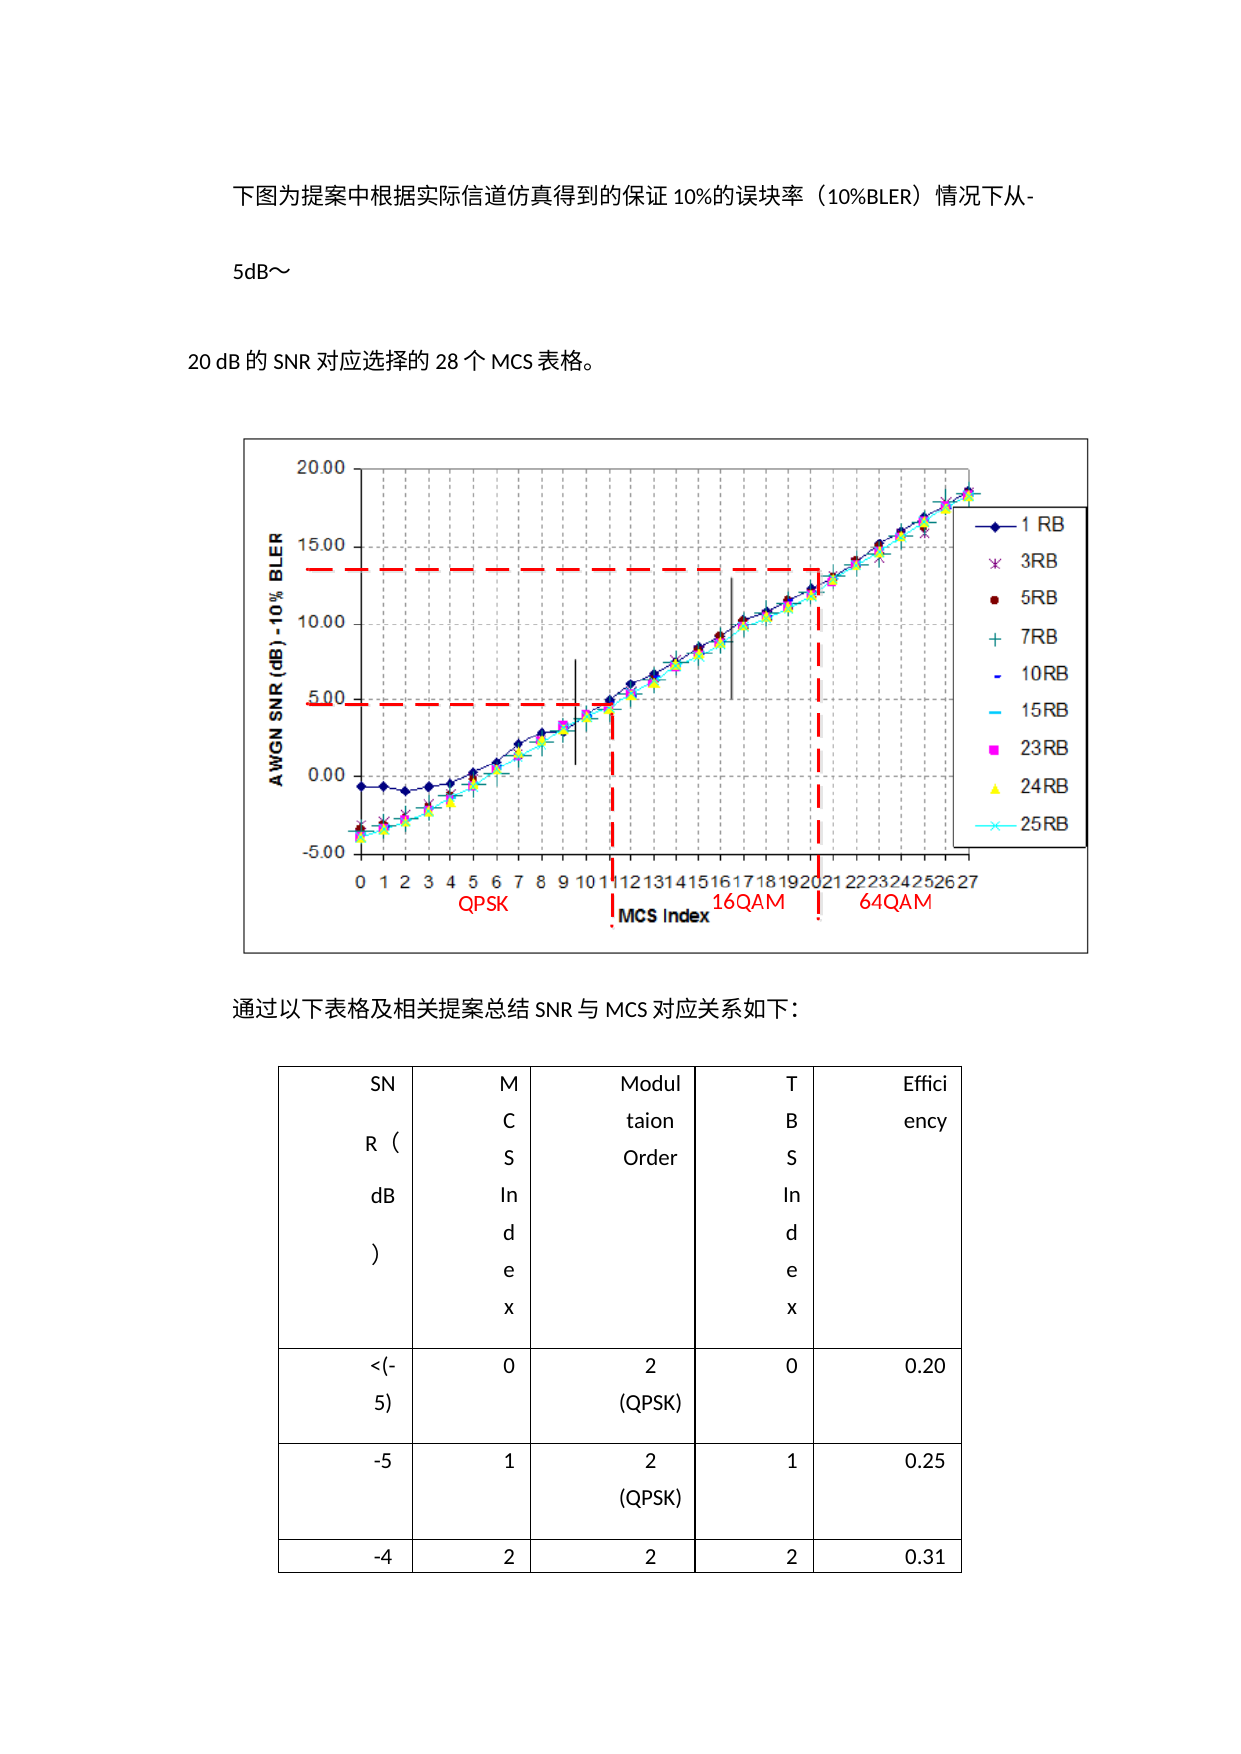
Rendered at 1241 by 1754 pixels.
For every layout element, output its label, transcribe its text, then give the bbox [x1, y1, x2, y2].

table_cell <(-5) [279, 1349, 412, 1443]
table_cell 1 [413, 1444, 530, 1538]
table_header Efficiency [814, 1067, 961, 1347]
table_cell -5 [279, 1444, 412, 1538]
table_cell 0.20 [814, 1349, 961, 1443]
table_cell -4 [279, 1540, 412, 1572]
table_cell 0 [413, 1349, 530, 1443]
table_cell 1 [696, 1444, 813, 1538]
table_cell 2 (QPSK) [531, 1444, 694, 1538]
text 20 dB 的SNR 对应选择的28个MCS表格。 [187, 327, 1053, 392]
list 通过以下表格及相关提案总结SNR与MCS对应关系如下： [232, 975, 1053, 1040]
table_header MCS Index [413, 1067, 530, 1347]
table_cell 2 (QPSK) [531, 1540, 694, 1572]
table_cell 0.25 [814, 1444, 961, 1538]
table_header SNR（dB） [279, 1067, 412, 1347]
table_cell 0 [696, 1349, 813, 1443]
table_header TBS Index [696, 1067, 813, 1347]
table_cell 2 [696, 1540, 813, 1572]
table_header Modultaion Order [531, 1067, 694, 1347]
table_cell 2 (QPSK) [531, 1349, 694, 1443]
table_cell 0.31 [814, 1540, 961, 1572]
list 下图为提案中根据实际信道仿真得到的保证10%的误块率（10%BLER）情况下从-5dB～ [232, 162, 1053, 302]
table_cell 2 [413, 1540, 530, 1572]
